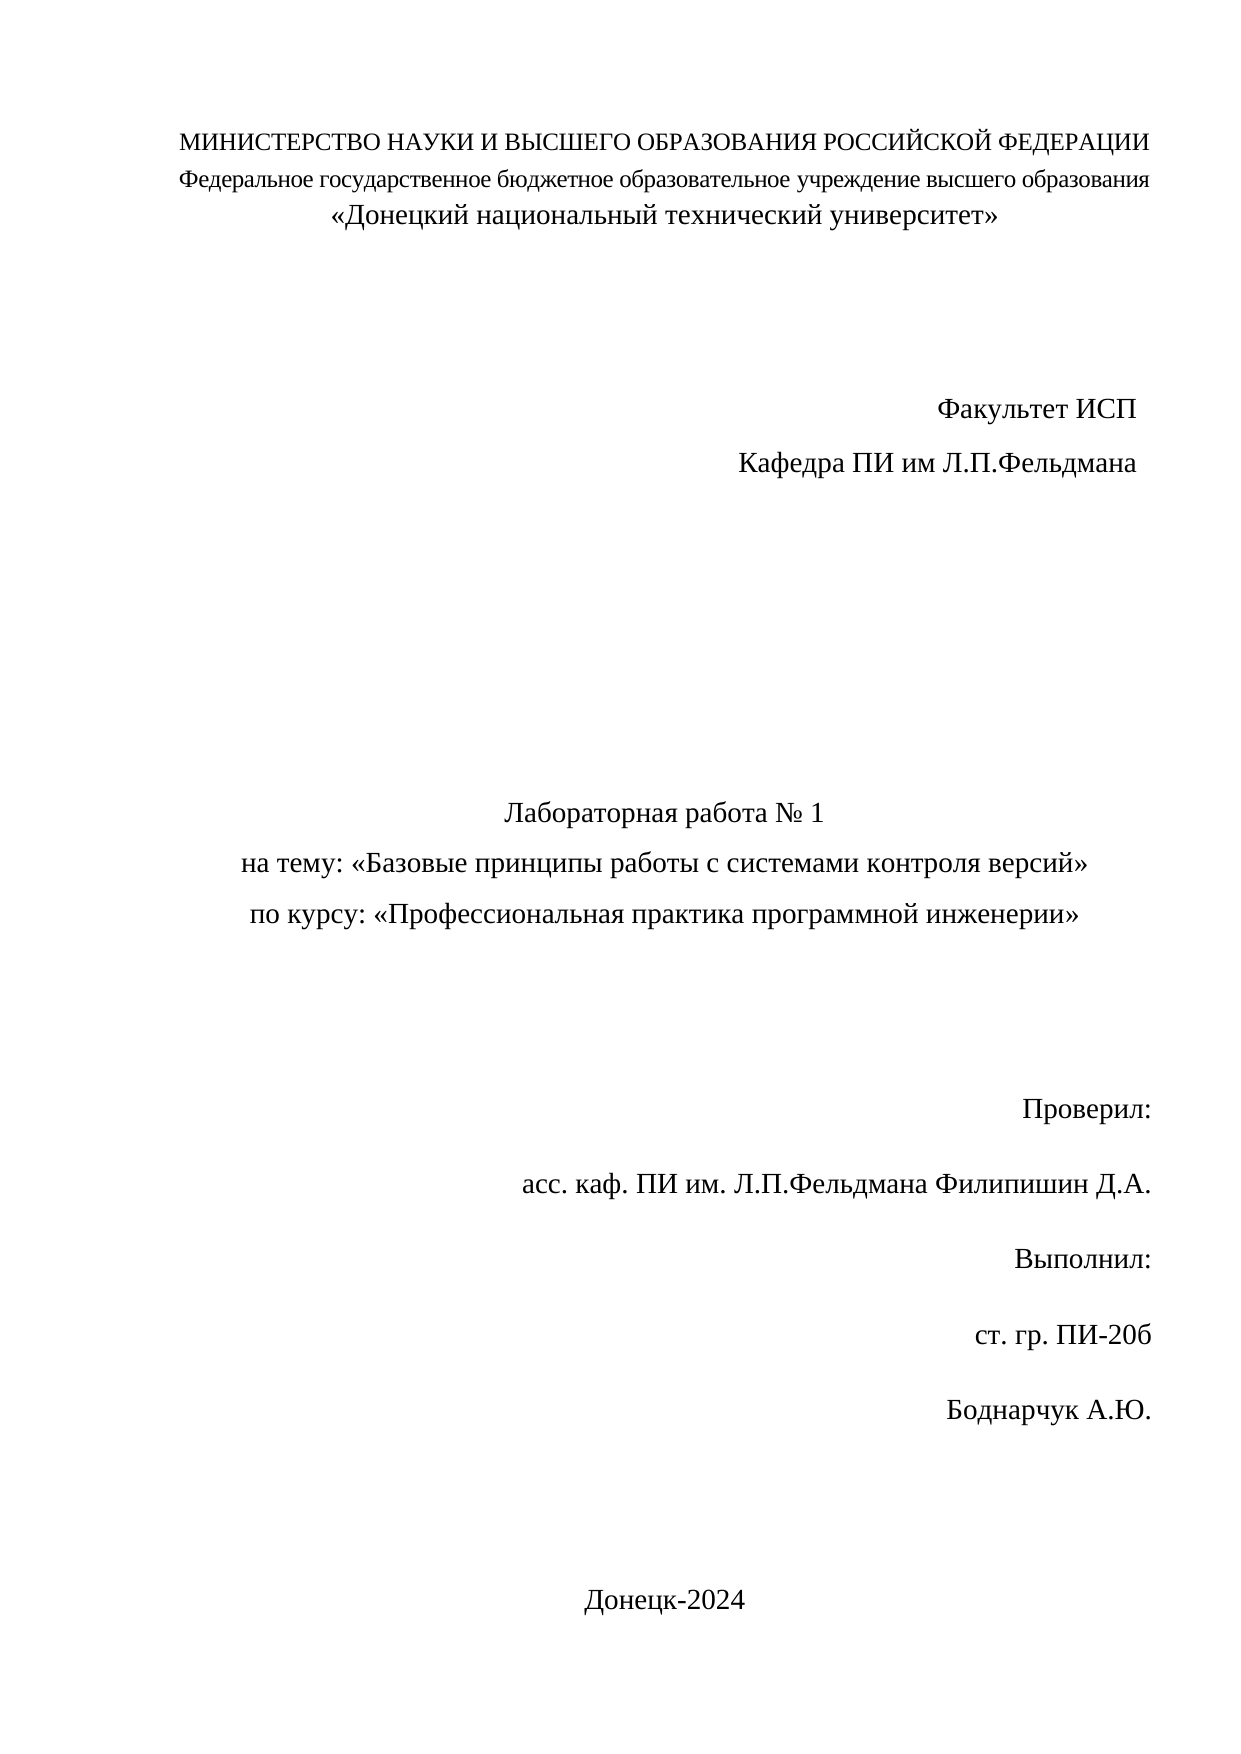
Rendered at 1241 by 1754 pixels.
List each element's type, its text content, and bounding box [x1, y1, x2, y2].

text Факультет ИСП [177, 392, 1137, 425]
text Выполнил: [177, 1242, 1152, 1275]
text асс. каф. ПИ им. Л.П.Фельдмана Филипишин Д.А. [177, 1166, 1152, 1200]
text на тему: «Базовые принципы работы с системами контроля версий» [177, 846, 1152, 879]
text по курсу: «Профессиональная практика программной инженерии» [177, 896, 1152, 929]
text Лабораторная работа № 1 [177, 795, 1152, 829]
text Кафедра ПИ им Л.П.Фельдмана [177, 445, 1137, 479]
text Донецк-2024 [177, 1582, 1152, 1616]
text Боднарчук А.Ю. [177, 1392, 1152, 1426]
text Федеральное государственное бюджетное образовательное учреждение высшего образования [177, 156, 1152, 193]
text Проверил: [177, 1091, 1152, 1124]
text МИНИСТЕРСТВО НАУКИ И ВЫСШЕГО ОБРАЗОВАНИЯ РОССИЙСКОЙ ФЕДЕРАЦИИ [177, 118, 1152, 156]
text ст. гр. ПИ-20б [177, 1317, 1152, 1350]
text «Донецкий национальный технический университет» [177, 193, 1152, 231]
